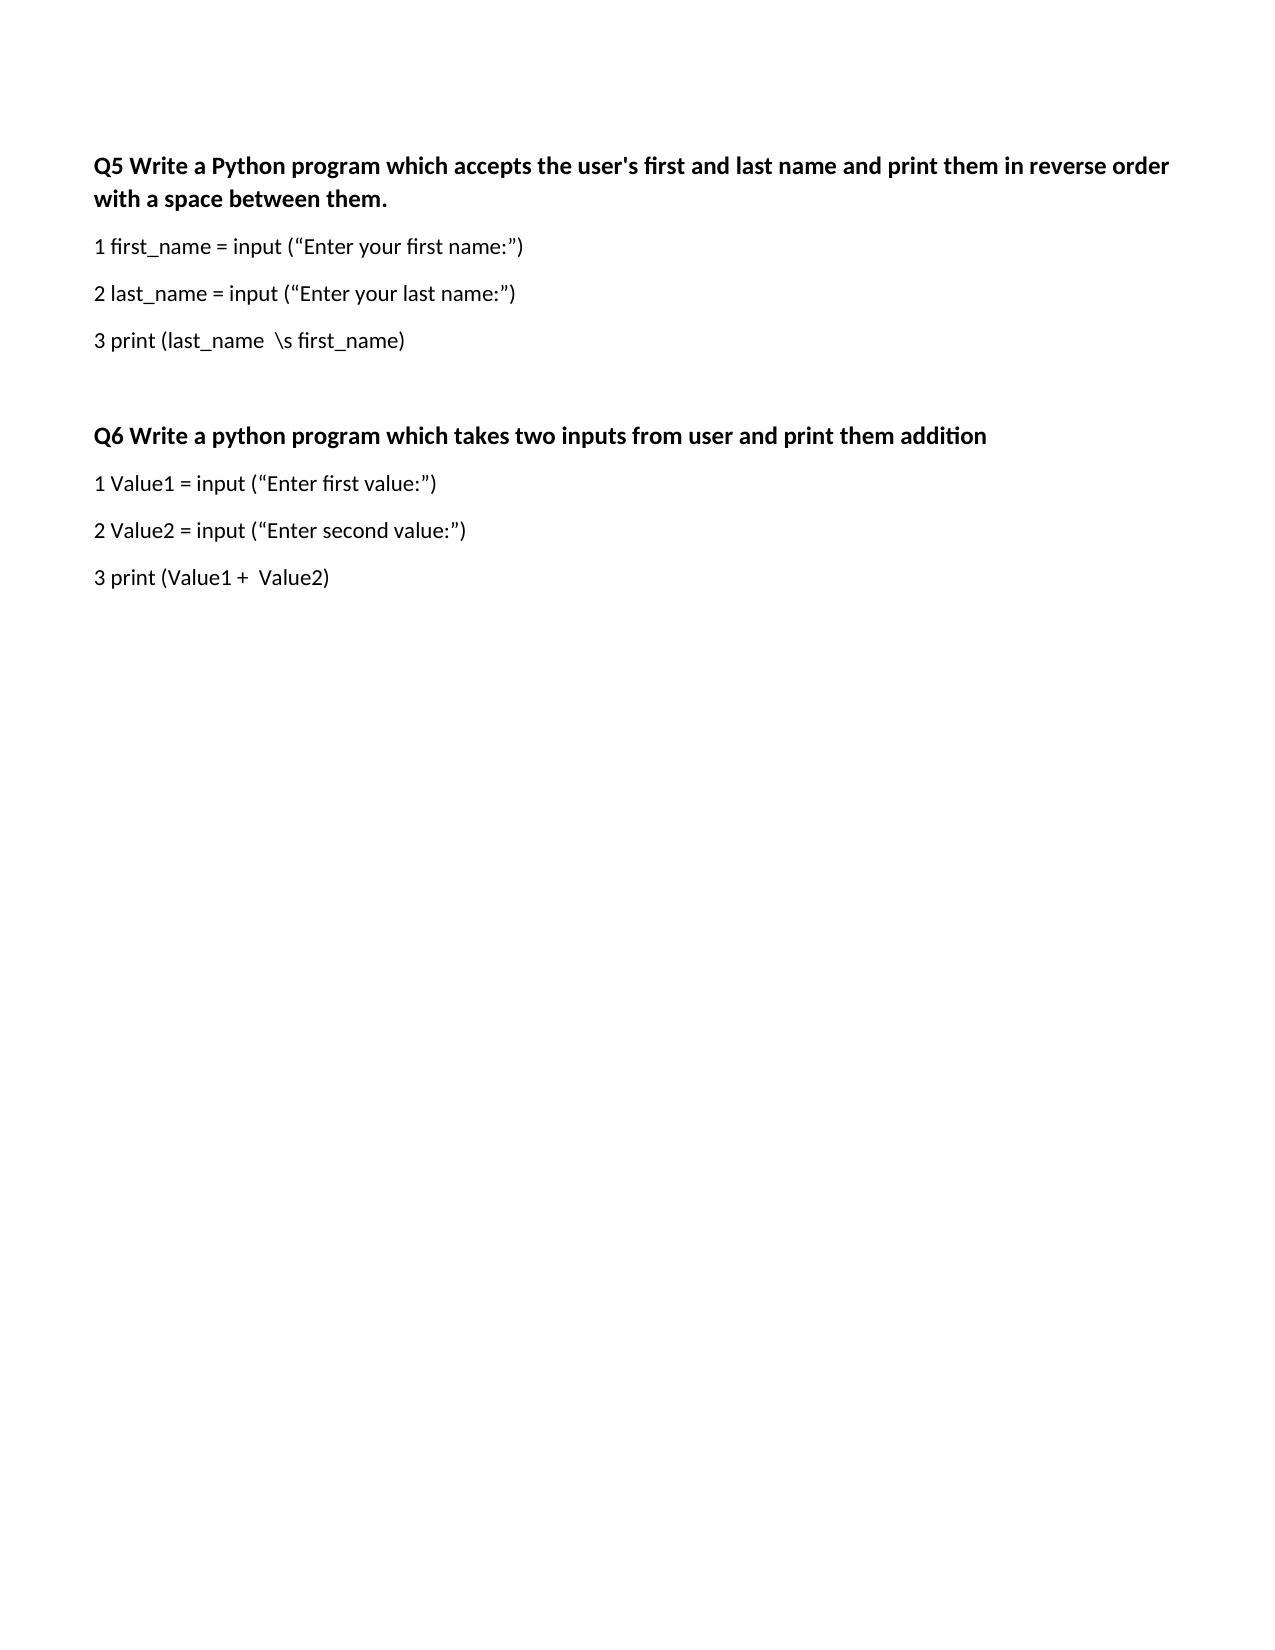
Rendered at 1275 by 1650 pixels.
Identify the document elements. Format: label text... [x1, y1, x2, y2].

text 1 Value1 = input (“Enter first value:”) [94, 469, 1191, 498]
text 2 Value2 = input (“Enter second value:”) [94, 516, 1191, 544]
text Q5 Write a Python program which accepts the user's first and last name and print them in reverse order with a space between them. [94, 150, 1191, 213]
text 1 first_name = input (“Enter your first name:”) [94, 232, 1191, 261]
text 3 print (Value1 + Value2) [94, 563, 1191, 591]
text 3 print (last_name \s first_name) [94, 326, 1191, 354]
text Q6 Write a python program which takes two inputs from user and print them addition [94, 420, 1191, 451]
text 2 last_name = input (“Enter your last name:”) [94, 279, 1191, 307]
